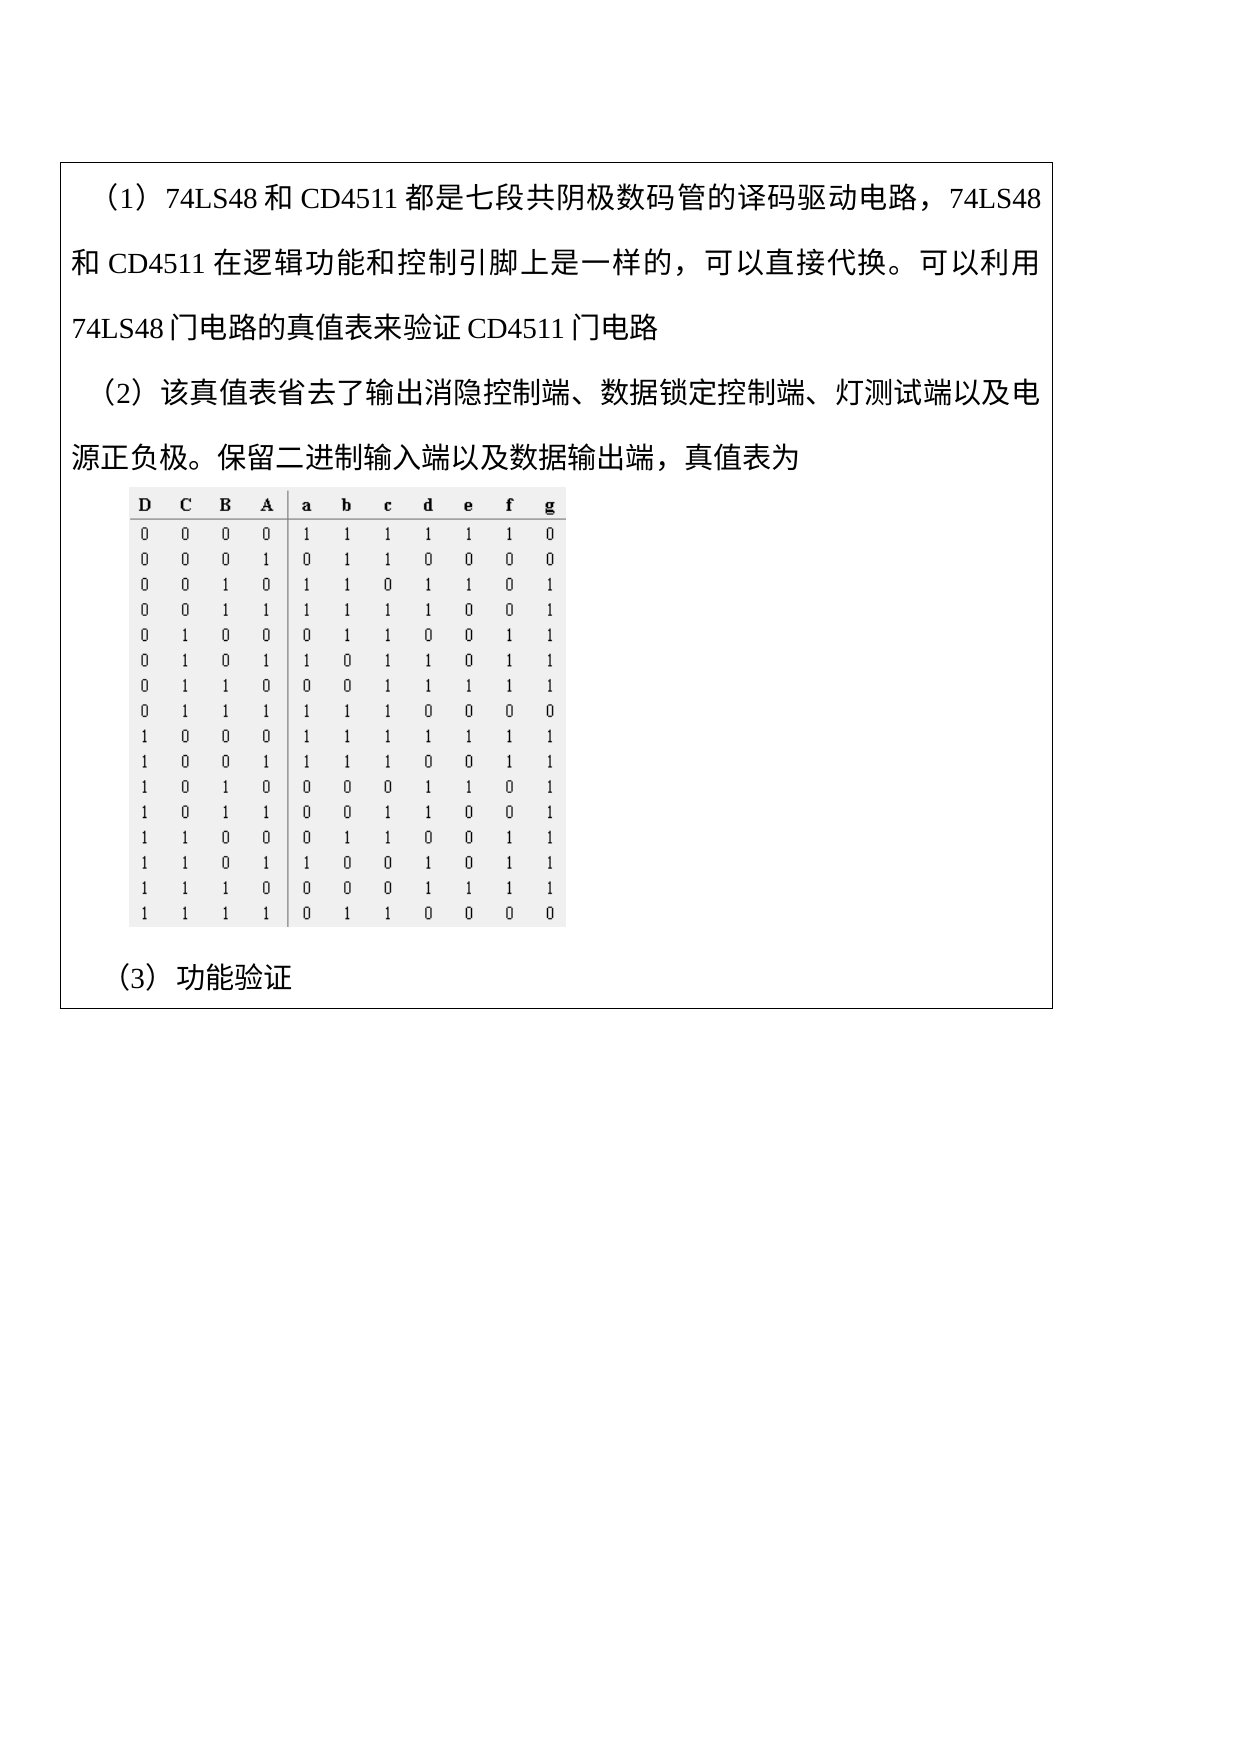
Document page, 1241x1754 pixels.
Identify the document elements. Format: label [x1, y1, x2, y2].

table_cell [61, 163, 1052, 1008]
picture [129, 487, 566, 927]
